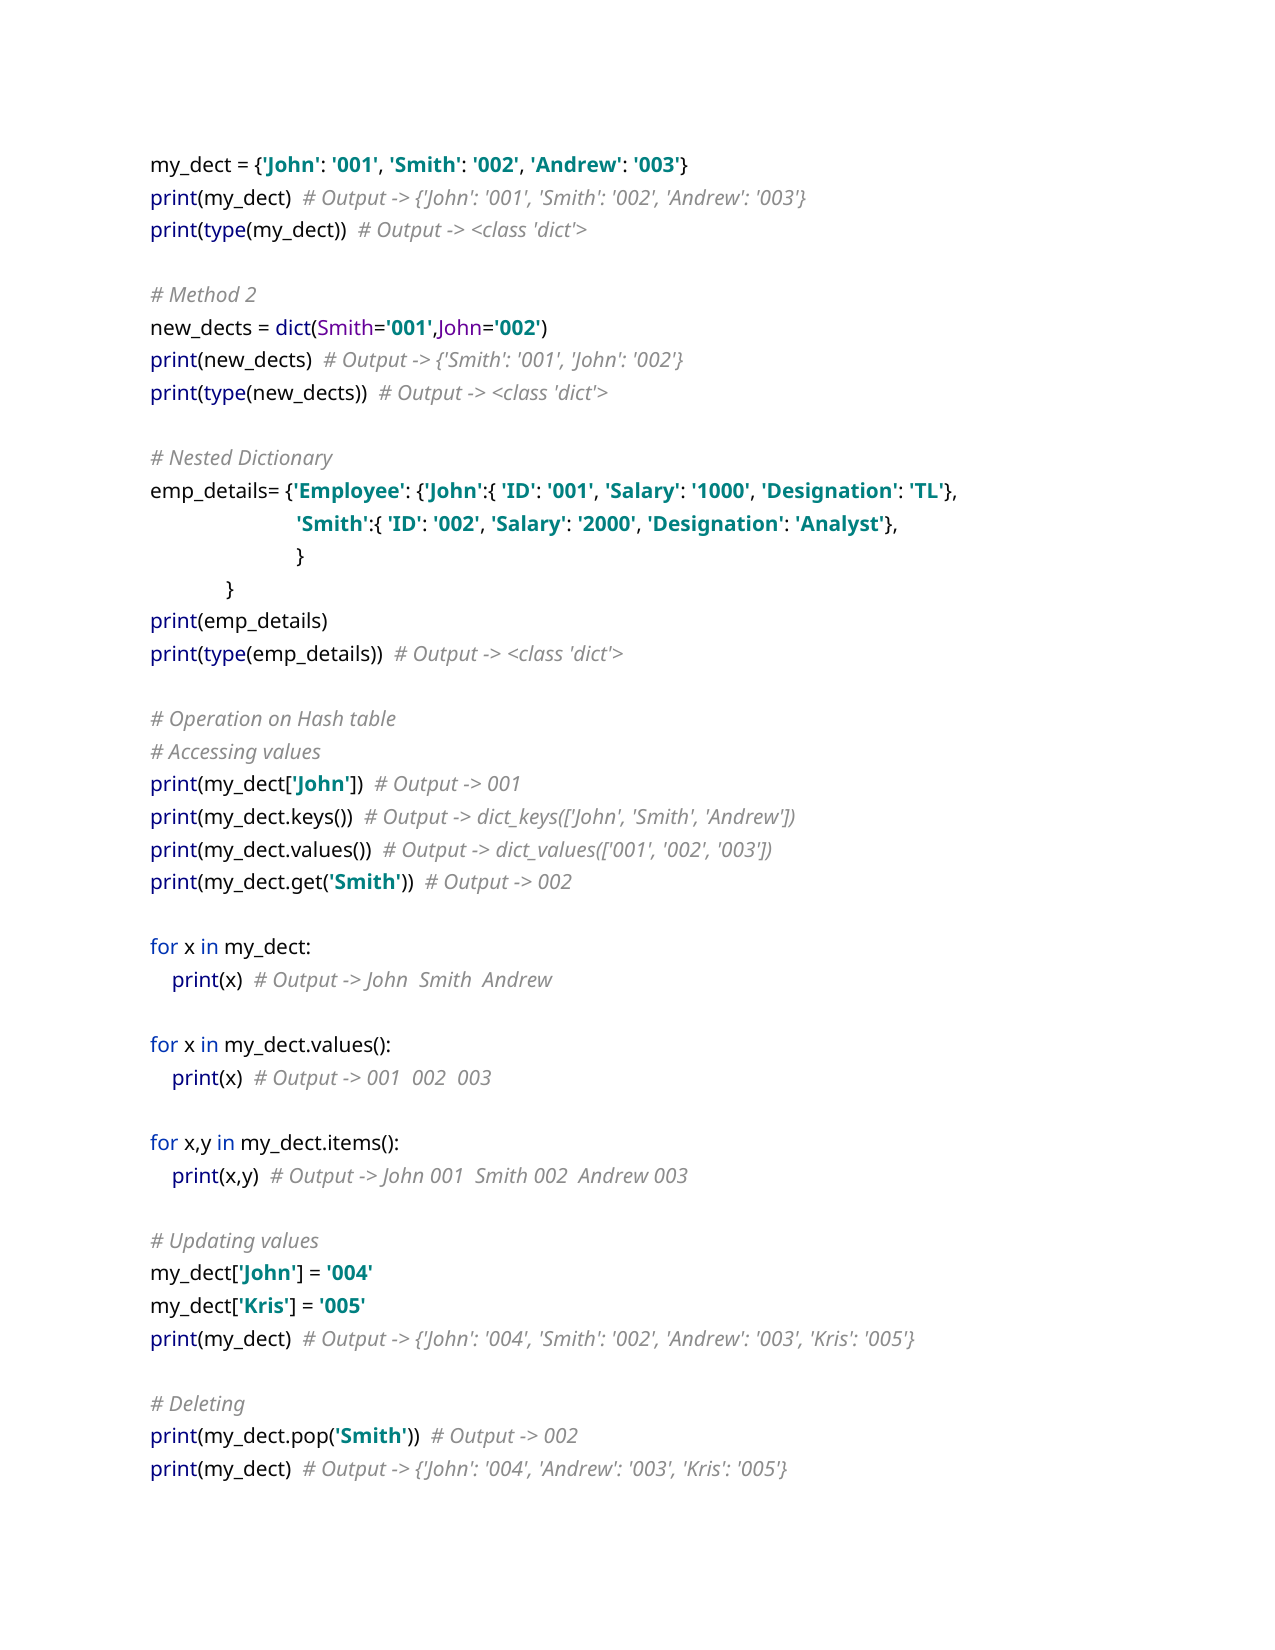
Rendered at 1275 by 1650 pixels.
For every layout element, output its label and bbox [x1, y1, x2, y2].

text [150, 150, 1125, 1483]
